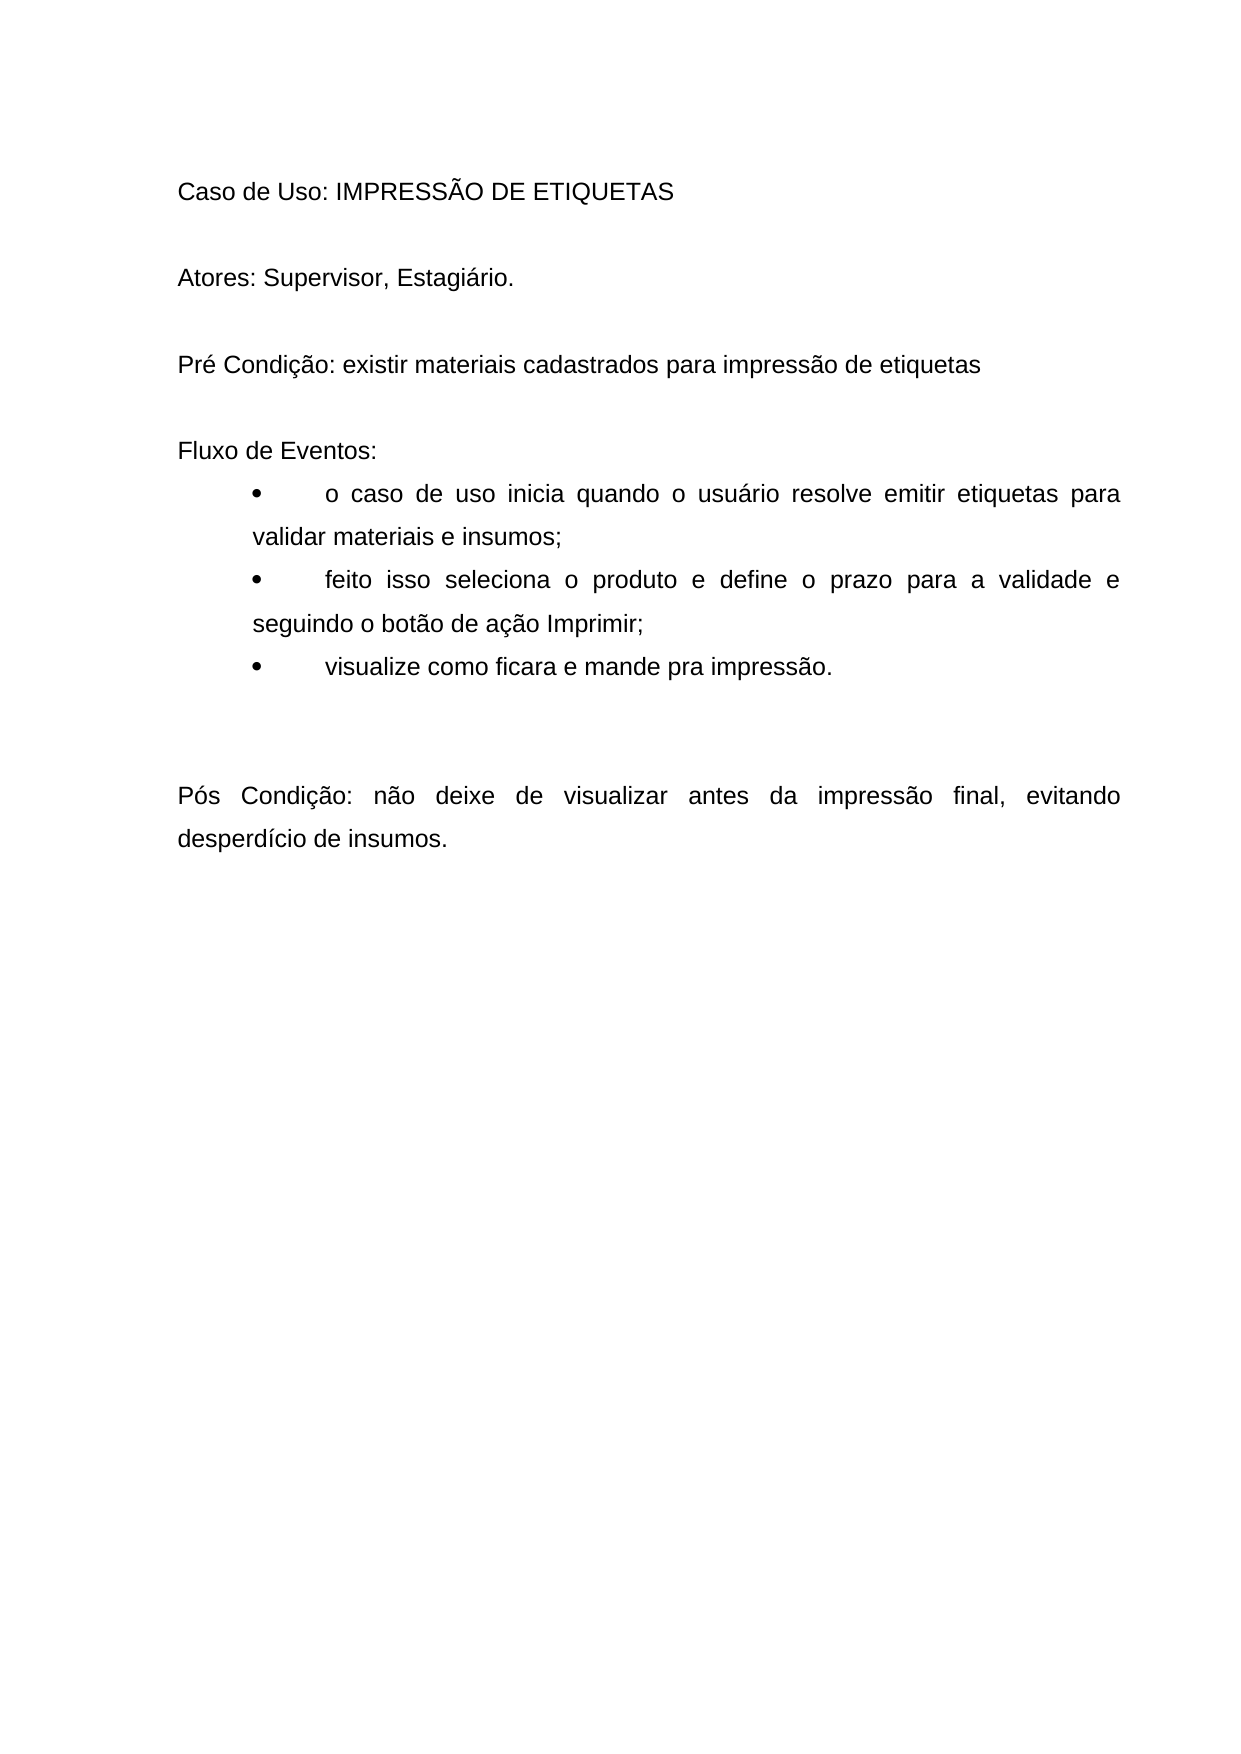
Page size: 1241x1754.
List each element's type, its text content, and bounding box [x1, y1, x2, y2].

text Fluxo de Eventos: [177, 436, 1122, 465]
text Pós Condição: não deixe de visualizar antes da impressão final, evitando desperdício de insumos. [177, 781, 1122, 853]
list o caso de uso inicia quando o usuário resolve emitir etiquetas para validar materiais e insumos; [252, 479, 1122, 551]
list feito isso seleciona o produto e define o prazo para a validade e seguindo o botão de ação Imprimir; [252, 565, 1122, 637]
text Caso de Uso: IMPRESSÃO DE ETIQUETAS [177, 177, 1122, 206]
list visualize como ficara e mande pra impressão. [252, 652, 1122, 681]
text Pré Condição: existir materiais cadastrados para impressão de etiquetas [177, 350, 1122, 378]
text Atores: Supervisor, Estagiário. [177, 263, 1122, 292]
